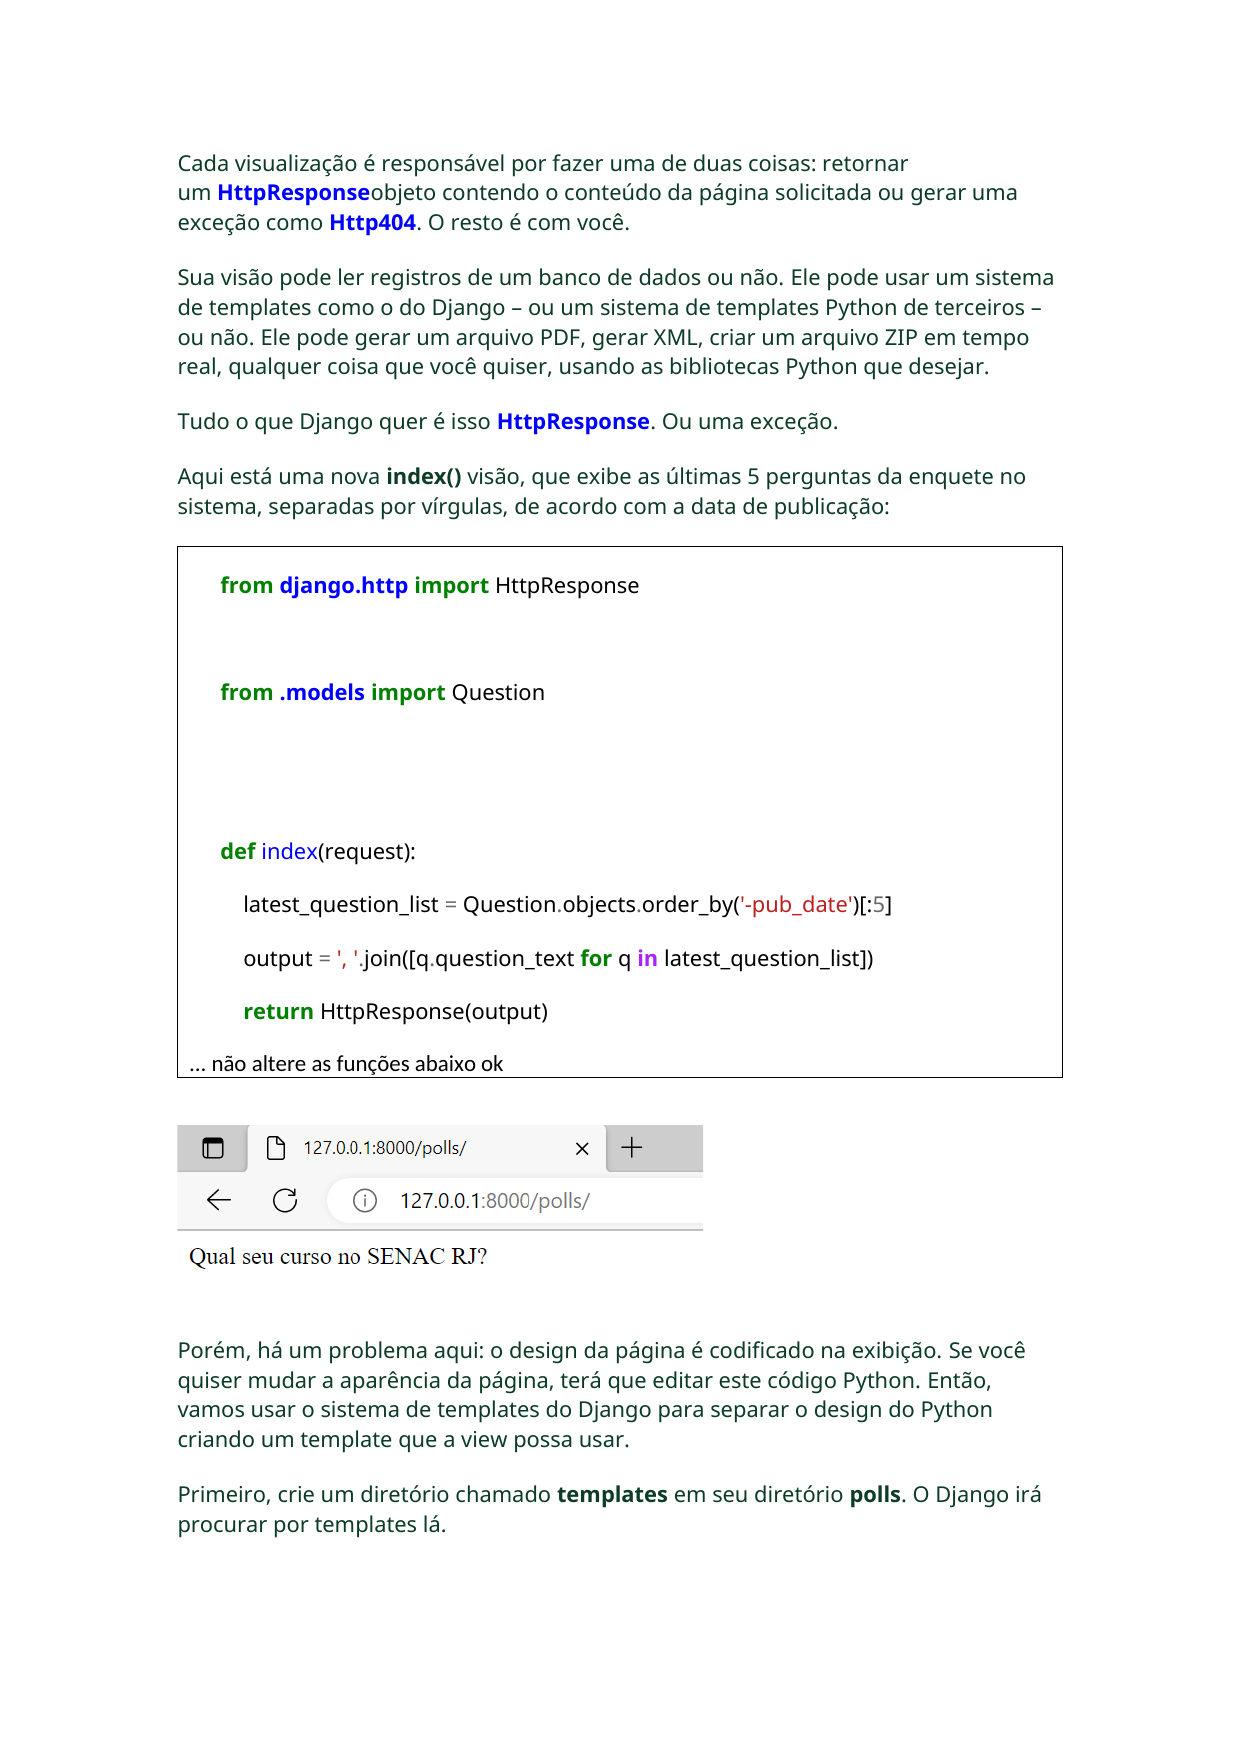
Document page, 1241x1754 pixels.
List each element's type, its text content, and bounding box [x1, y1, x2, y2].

text Tudo o que Django quer é isso HttpResponse. Ou uma exceção. [177, 406, 1063, 436]
table_header from django.http import HttpResponse from .models import Question def index(request): latest_question_list = Question.objects.order_by('-pub_date')[:5] output = ', '.join([q.question_text for q in latest_question_list]) return HttpResponse(output) ... não altere as funções abaixo ok [178, 547, 1062, 1077]
text Primeiro, crie um diretório chamado templates em seu diretório polls. O Django irá procurar por templates lá. [177, 1479, 1063, 1538]
text Porém, há um problema aqui: o design da página é codificado na exibição. Se você quiser mudar a aparência da página, terá que editar este código Python. Então, vamos usar o sistema de templates do Django para separar o design do Python criando um template que a view possa usar. [177, 1335, 1063, 1454]
text Aqui está uma nova index() visão, que exibe as últimas 5 perguntas da enquete no sistema, separadas por vírgulas, de acordo com a data de publicação: [177, 461, 1063, 521]
text Sua visão pode ler registros de um banco de dados ou não. Ele pode usar um sistema de templates como o do Django – ou um sistema de templates Python de terceiros – ou não. Ele pode gerar um arquivo PDF, gerar XML, criar um arquivo ZIP em tempo real, qualquer coisa que você quiser, usando as bibliotecas Python que desejar. [177, 262, 1063, 381]
text Cada visualização é responsável por fazer uma de duas coisas: retornar um HttpResponseobjeto contendo o conteúdo da página solicitada ou gerar uma exceção como Http404. O resto é com você. [177, 148, 1063, 237]
picture [177, 1125, 704, 1308]
